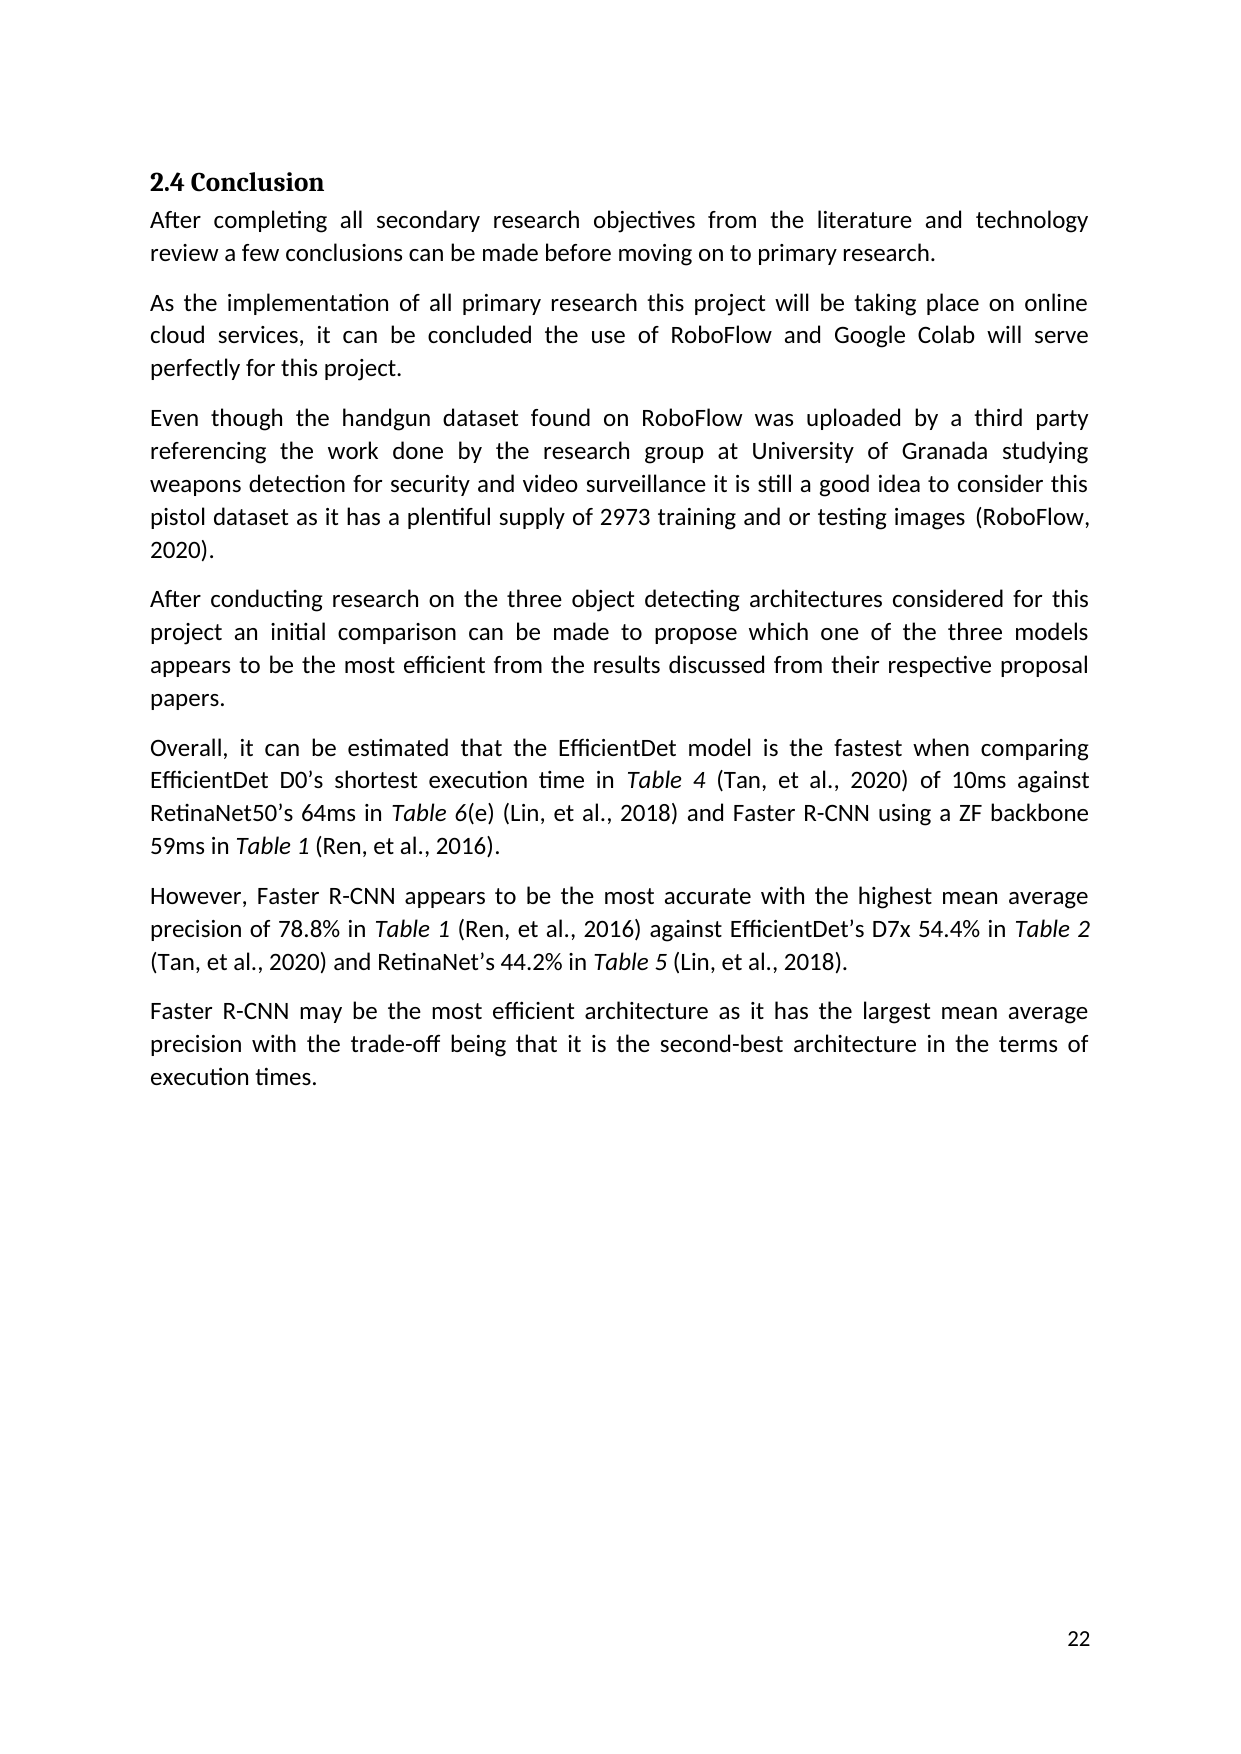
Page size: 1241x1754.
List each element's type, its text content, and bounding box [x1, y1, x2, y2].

subtitle 2.4 Conclusion [150, 167, 1090, 198]
text Faster R-CNN may be the most efficient architecture as it has the largest mean average precision with the trade-off being that it is the second-best architecture in the terms of execution times. [150, 995, 1090, 1092]
text After conducting research on the three object detecting architectures considered for this project an initial comparison can be made to propose which one of the three models appears to be the most efficient from the results discussed from their respective proposal papers. [150, 583, 1090, 713]
text Overall, it can be estimated that the EfficientDet model is the fastest when comparing EfficientDet D0’s shortest execution time in Table 4 of 10ms against RetinaNet50’s 64ms in Table 6(e) and Faster R-CNN using a ZF backbone 59ms in Table 1 . [150, 732, 1090, 861]
text After completing all secondary research objectives from the literature and technology review a few conclusions can be made before moving on to primary research. [150, 204, 1090, 268]
text Even though the handgun dataset found on RoboFlow was uploaded by a third party referencing the work done by the research group at University of Granada studying weapons detection for security and video surveillance it is still a good idea to consider this pistol dataset as it has a plentiful supply of 2973 training and or testing images. [150, 402, 1090, 564]
text As the implementation of all primary research this project will be taking place on online cloud services, it can be concluded the use of RoboFlow and Google Colab will serve perfectly for this project. [150, 287, 1090, 383]
text However, Faster R-CNN appears to be the most accurate with the highest mean average precision of 78.8% in Table 1 against EfficientDet’s D7x 54.4% in Table 2 and RetinaNet’s 44.2% in Table 5 . [150, 880, 1090, 976]
